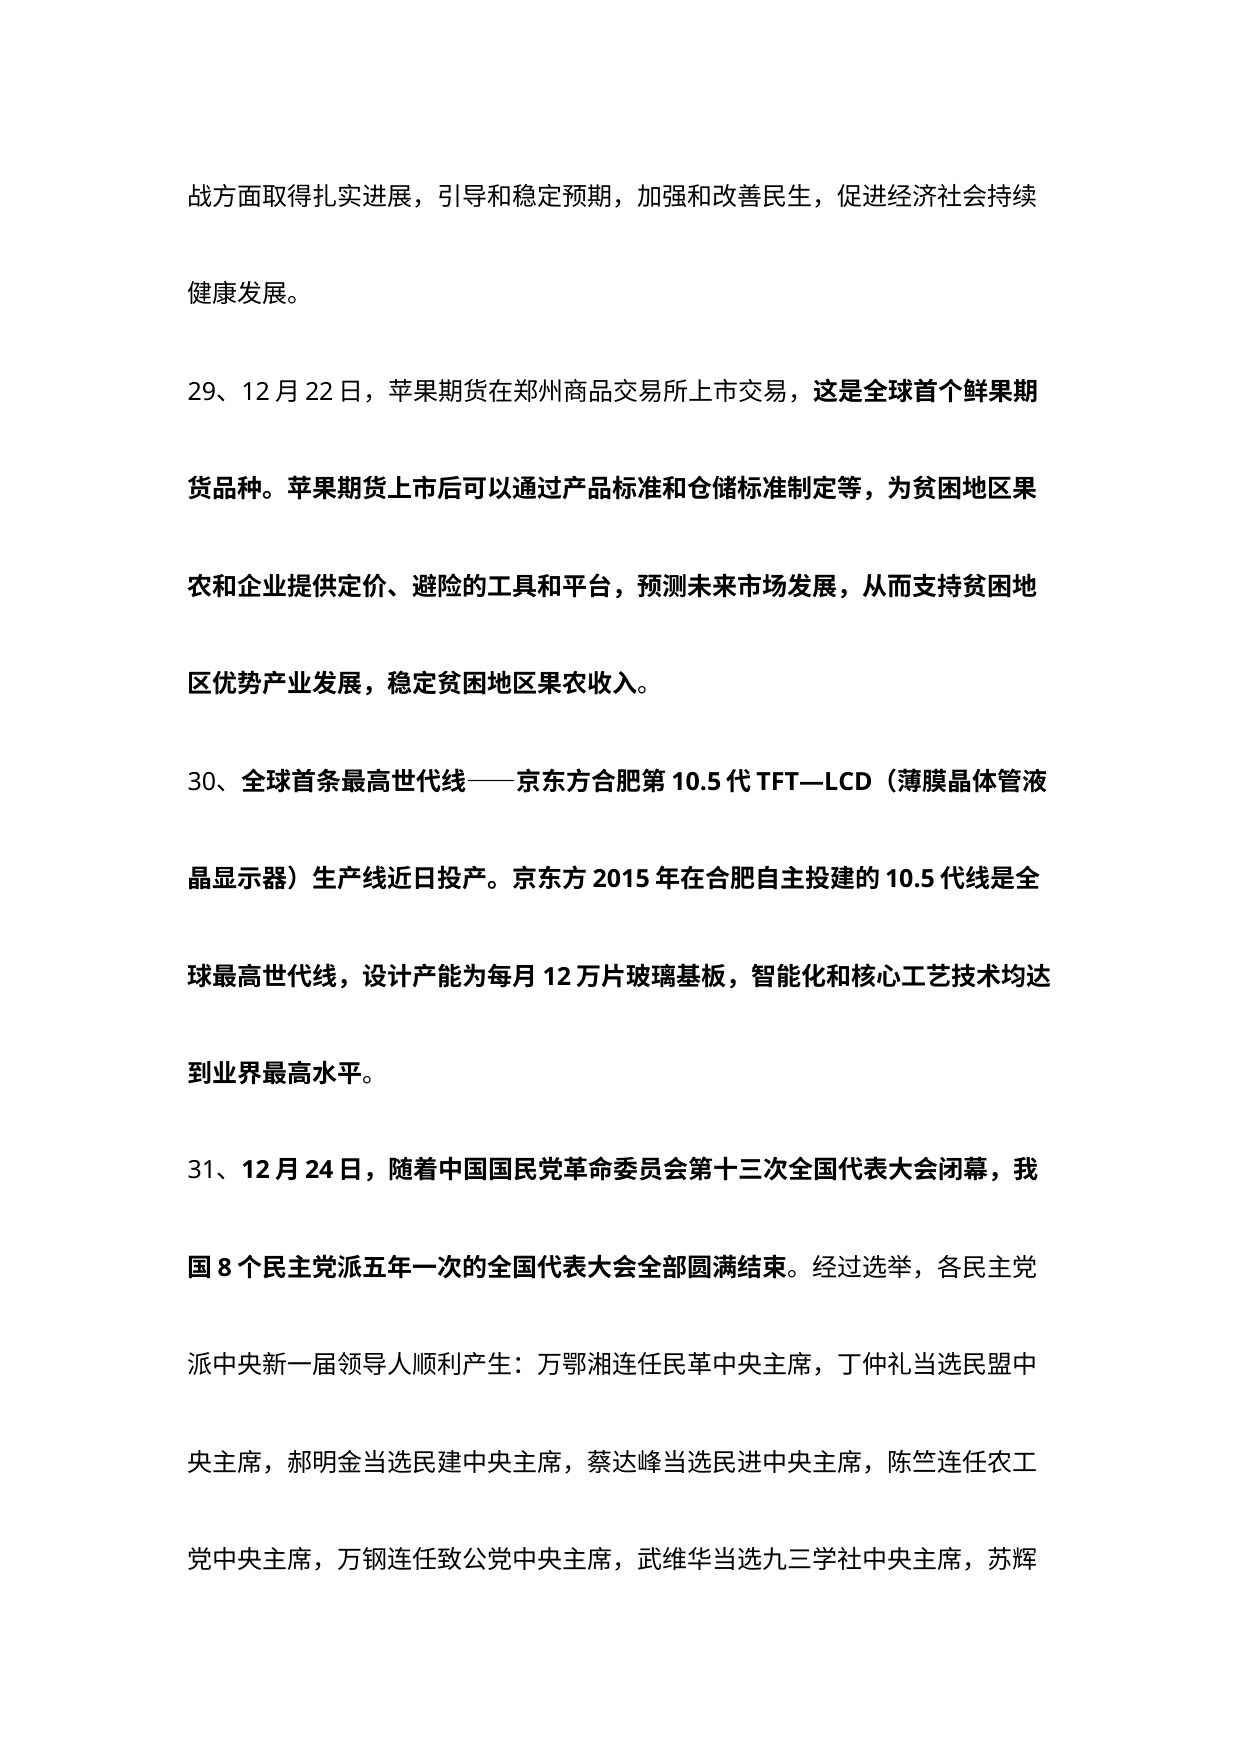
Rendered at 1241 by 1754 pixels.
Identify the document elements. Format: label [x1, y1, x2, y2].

text [187, 162, 1053, 1104]
text [187, 1135, 1053, 1590]
